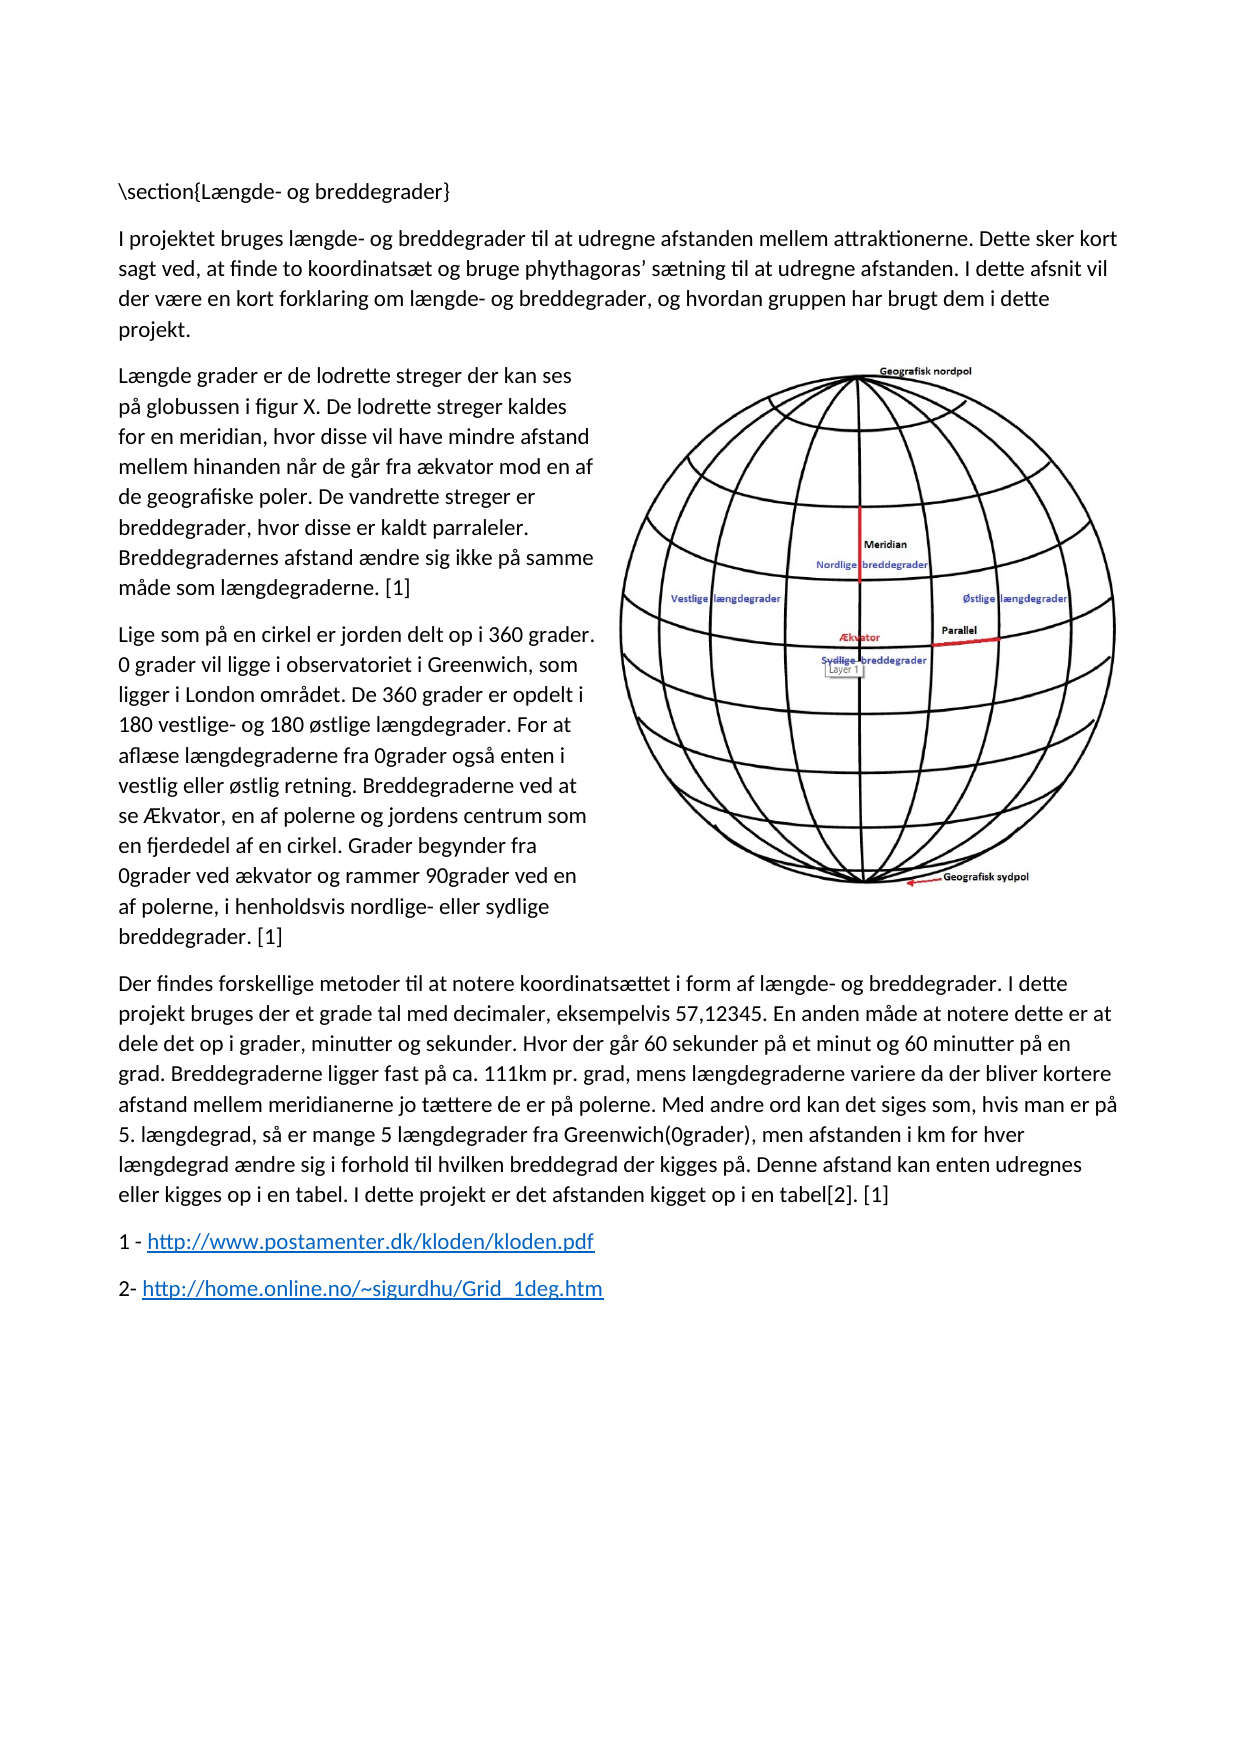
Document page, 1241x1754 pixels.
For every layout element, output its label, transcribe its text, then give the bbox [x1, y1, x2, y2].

text 1 - http://www.postamenter.dk/kloden/kloden.pdf [118, 1227, 1122, 1255]
text Der findes forskellige metoder til at notere koordinatsættet i form af længde- og breddegrader. I dette projekt bruges der et grade tal med decimaler, eksempelvis 57,12345. En anden måde at notere dette er at dele det op i grader, minutter og sekunder. Hvor der går 60 sekunder på et minut og 60 minutter på en grad. Breddegraderne ligger fast på ca. 111km pr. grad, mens længdegraderne variere da der bliver kortere afstand mellem meridianerne jo tættere de er på polerne. Med andre ord kan det siges som, hvis man er på 5. længdegrad, så er mange 5 længdegrader fra Greenwich(0grader), men afstanden i km for hver længdegrad ændre sig i forhold til hvilken breddegrad der kigges på. Denne afstand kan enten udregnes eller kigges op i en tabel. I dette projekt er det afstanden kigget op i en tabel[2]. [1] [118, 969, 1122, 1208]
picture [615, 361, 1123, 906]
text \section{Længde- og breddegrader} [118, 177, 1122, 205]
text I projektet bruges længde- og breddegrader til at udregne afstanden mellem attraktionerne. Dette sker kort sagt ved, at finde to koordinatsæt og bruge phythagoras’ sætning til at udregne afstanden. I dette afsnit vil der være en kort forklaring om længde- og breddegrader, og hvordan gruppen har brugt dem i dette projekt. [118, 224, 1122, 343]
text Lige som på en cirkel er jorden delt op i 360 grader. 0 grader vil ligge i observatoriet i Greenwich, som ligger i London området. De 360 grader er opdelt i 180 vestlige- og 180 østlige længdegrader. For at aflæse længdegraderne fra 0grader også enten i vestlig eller østlig retning. Breddegraderne ved at se Ækvator, en af polerne og jordens centrum som en fjerdedel af en cirkel. Grader begynder fra 0grader ved ækvator og rammer 90grader ved en af polerne, i henholdsvis nordlige- eller sydlige breddegrader. [1] [118, 620, 1122, 950]
text 2- http://home.online.no/~sigurdhu/Grid_1deg.htm [118, 1274, 1122, 1302]
text Længde grader er de lodrette streger der kan ses på globussen i figur X. De lodrette streger kaldes for en meridian, hvor disse vil have mindre afstand mellem hinanden når de går fra ækvator mod en af de geografiske poler. De vandrette streger er breddegrader, hvor disse er kaldt parraleler. Breddegradernes afstand ændre sig ikke på samme måde som længdegraderne. [1] [118, 362, 615, 601]
